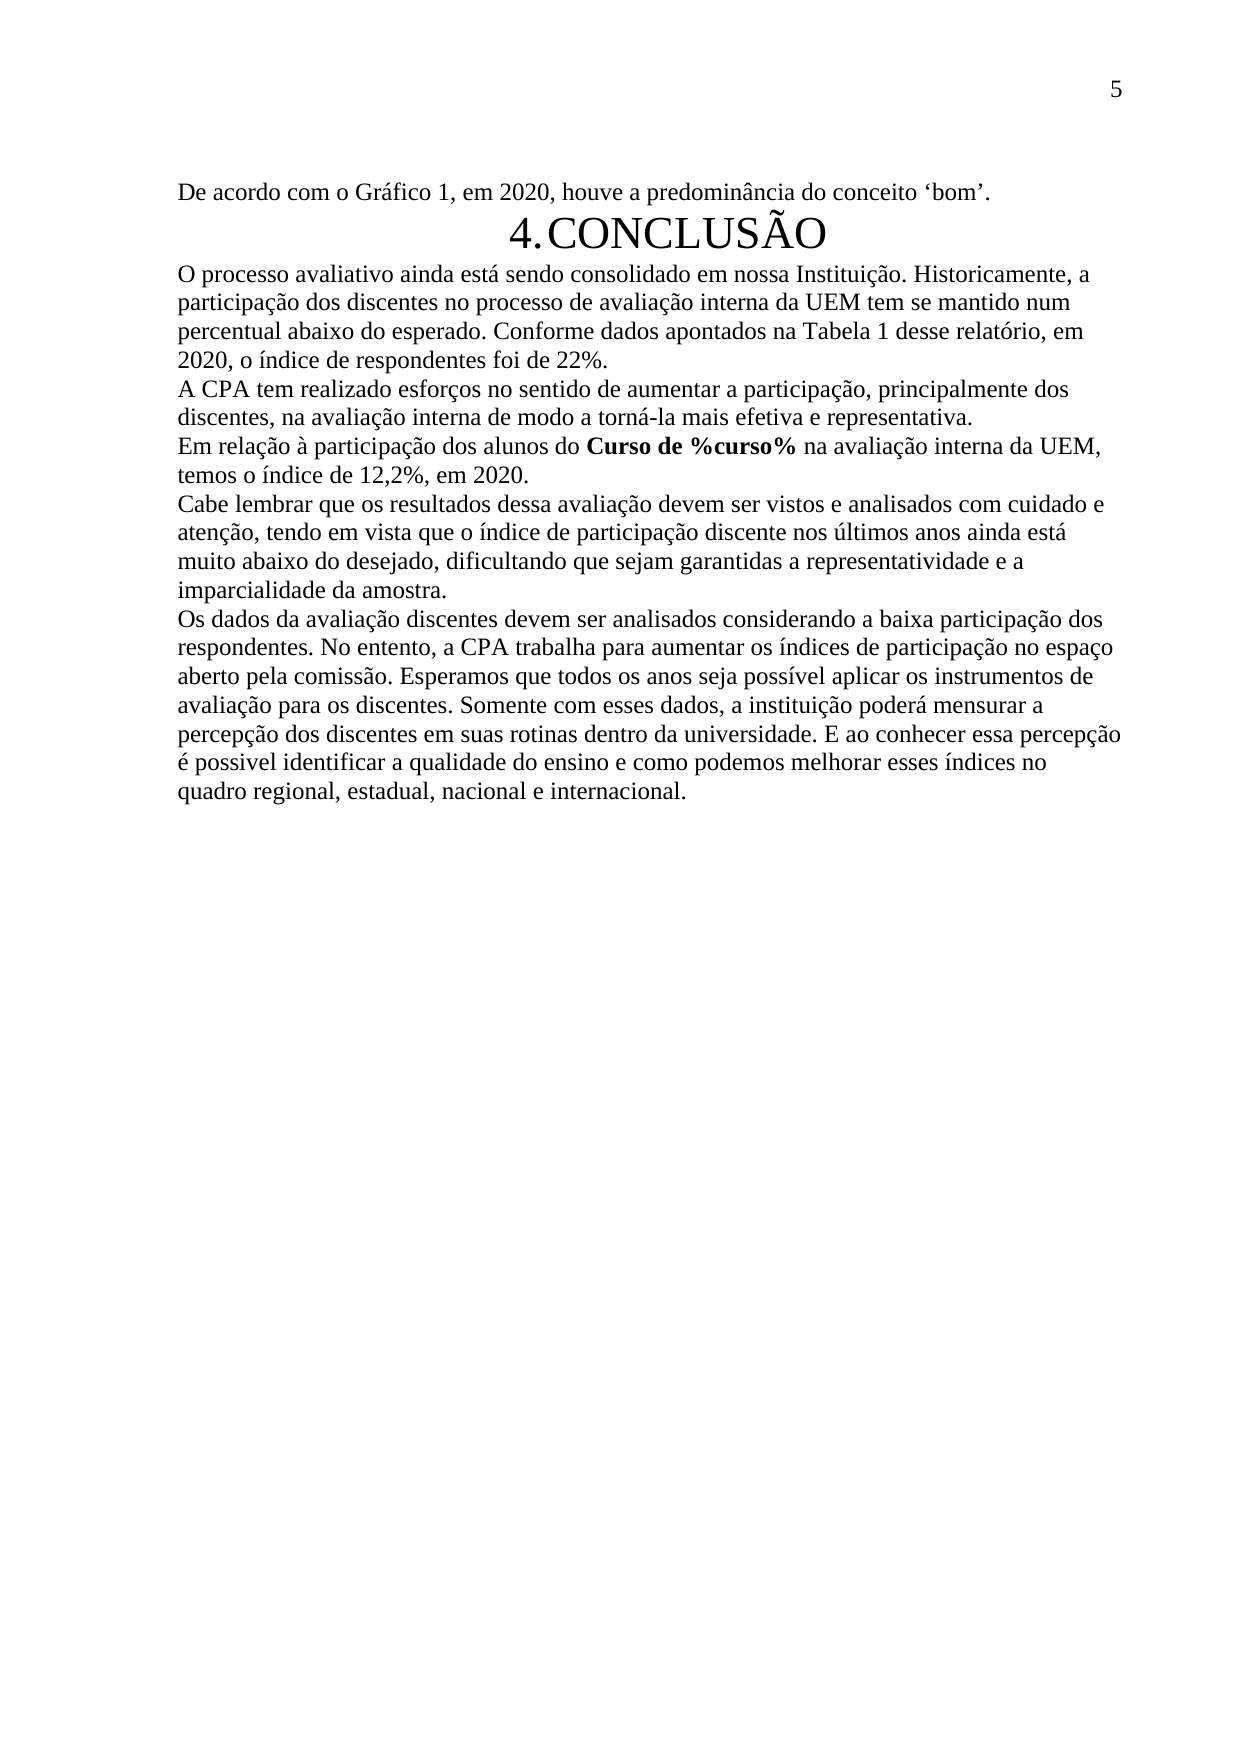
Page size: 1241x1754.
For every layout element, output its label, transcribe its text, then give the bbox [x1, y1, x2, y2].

text Os dados da avaliação discentes devem ser analisados considerando a baixa participação dos respondentes. No entento, a CPA trabalha para aumentar os índices de participação no espaço aberto pela comissão. Esperamos que todos os anos seja possível aplicar os instrumentos de avaliação para os discentes. Somente com esses dados, a instituição poderá mensurar a percepção dos discentes em suas rotinas dentro da universidade. E ao conhecer essa percepção é possivel identificar a qualidade do ensino e como podemos melhorar esses índices no quadro regional, estadual, nacional e internacional. [177, 604, 1122, 805]
text Cabe lembrar que os resultados dessa avaliação devem ser vistos e analisados com cuidado e atenção, tendo em vista que o índice de participação discente nos últimos anos ainda está muito abaixo do desejado, dificultando que sejam garantidas a representatividade e a imparcialidade da amostra. [177, 489, 1122, 604]
text Em relação à participação dos alunos do Curso de %curso% na avaliação interna da UEM, temos o índice de 12,2%, em 2020. [177, 431, 1122, 489]
text O processo avaliativo ainda está sendo consolidado em nossa Instituição. Historicamente, a participação dos discentes no processo de avaliação interna da UEM tem se mantido num percentual abaixo do esperado. Conforme dados apontados na Tabela 1 desse relatório, em 2020, o índice de respondentes foi de 22%. [177, 259, 1122, 374]
subtitle CONCLUSÃO [215, 206, 1122, 259]
text A CPA tem realizado esforços no sentido de aumentar a participação, principalmente dos discentes, na avaliação interna de modo a torná-la mais efetiva e representativa. [177, 374, 1122, 431]
text De acordo com o Gráfico 1, em 2020, houve a predominância do conceito ‘bom’. [177, 177, 1122, 206]
